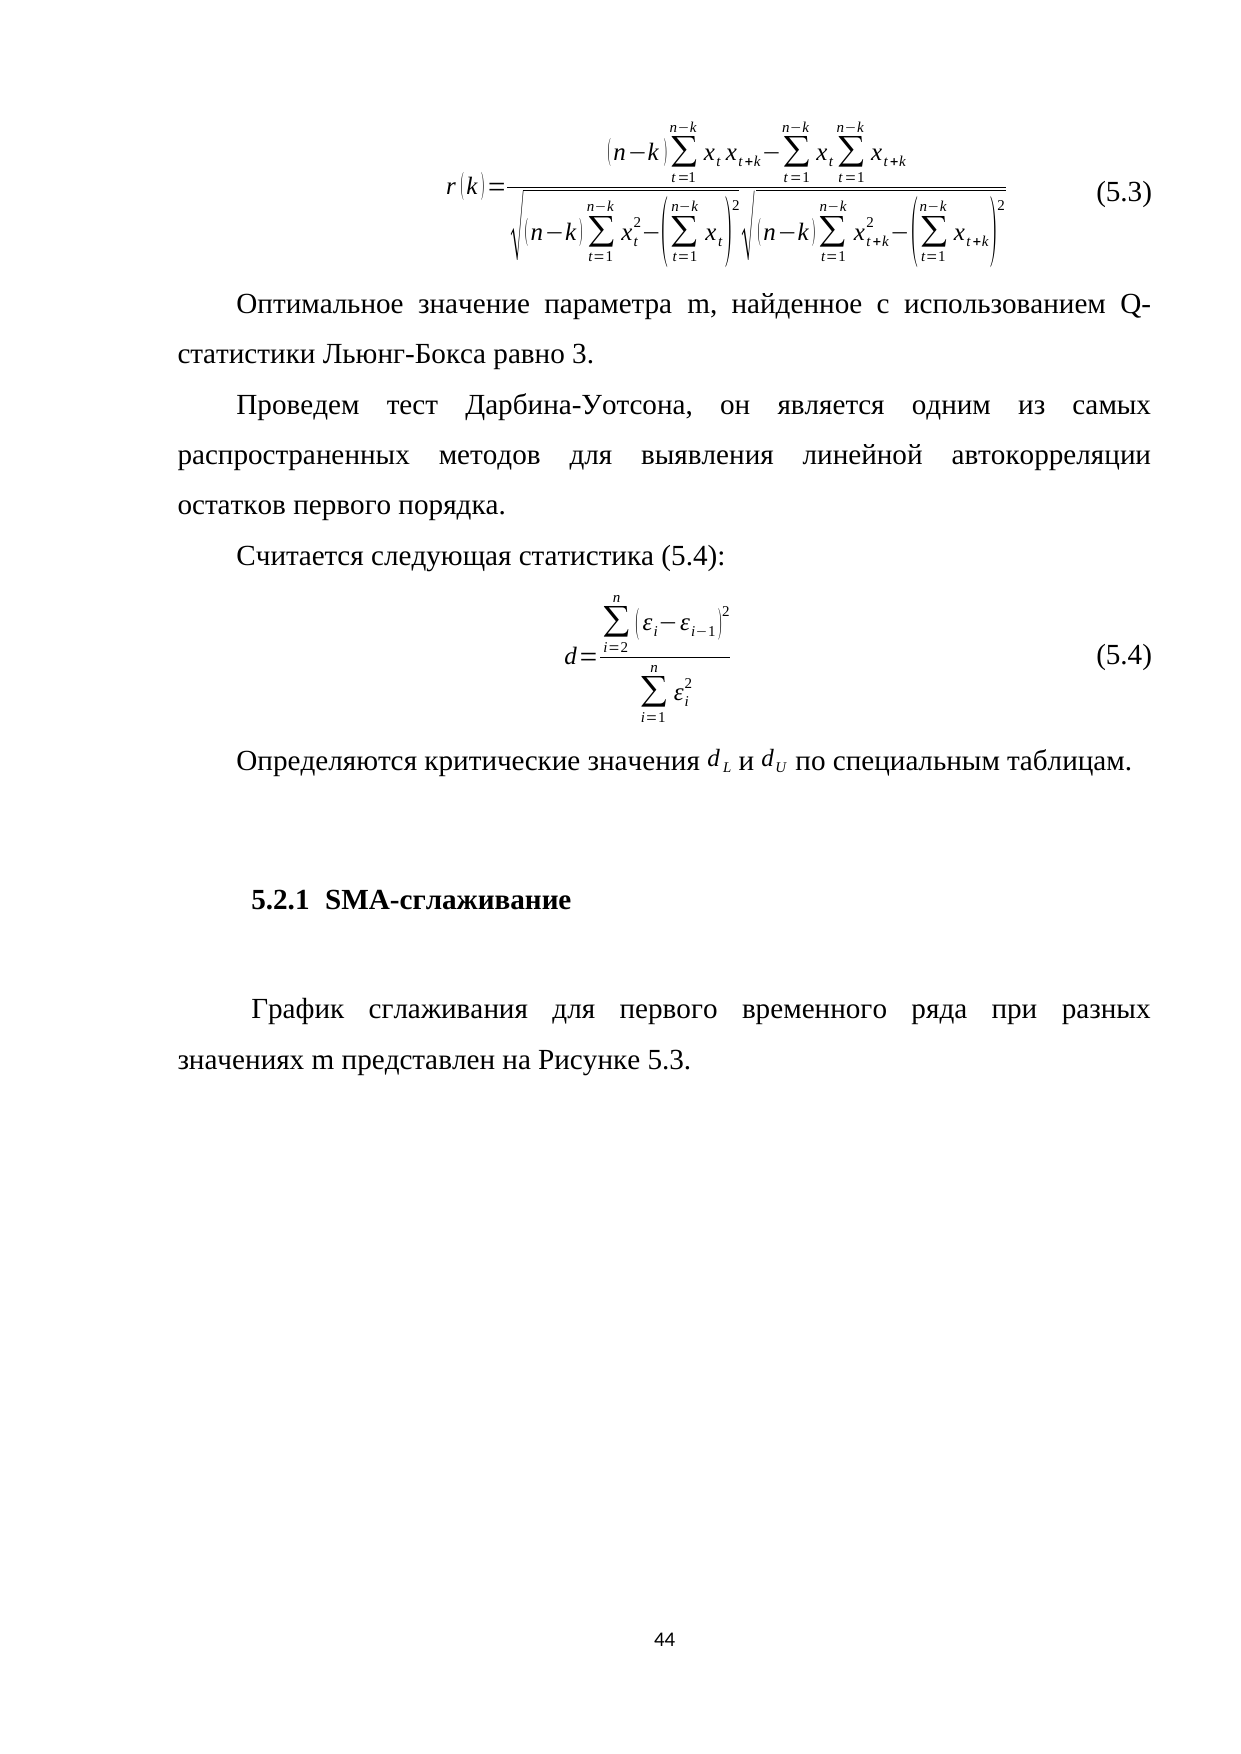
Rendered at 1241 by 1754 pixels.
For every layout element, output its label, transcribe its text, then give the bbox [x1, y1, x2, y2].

text Определяются критические значения и по специальным таблицам. [177, 743, 1152, 777]
text Считается следующая статистика (5.4): [177, 538, 1152, 571]
text Проведем тест Дарбина-Уотсона, он является одним из самых распространенных методов для выявления линейной автокорреляции остатков первого порядка. [177, 387, 1152, 521]
text (5.4) [177, 588, 1152, 726]
text Оптимальное значение параметра m, найденное с использованием Q-статистики Льюнг-Бокса равно 3. [177, 286, 1152, 370]
text (5.3) [177, 118, 1152, 269]
list SMA-сглаживание [177, 882, 1152, 916]
text График сглаживания для первого временного ряда при разных значениях m представлен на Рисунке 5.3. [177, 991, 1152, 1075]
